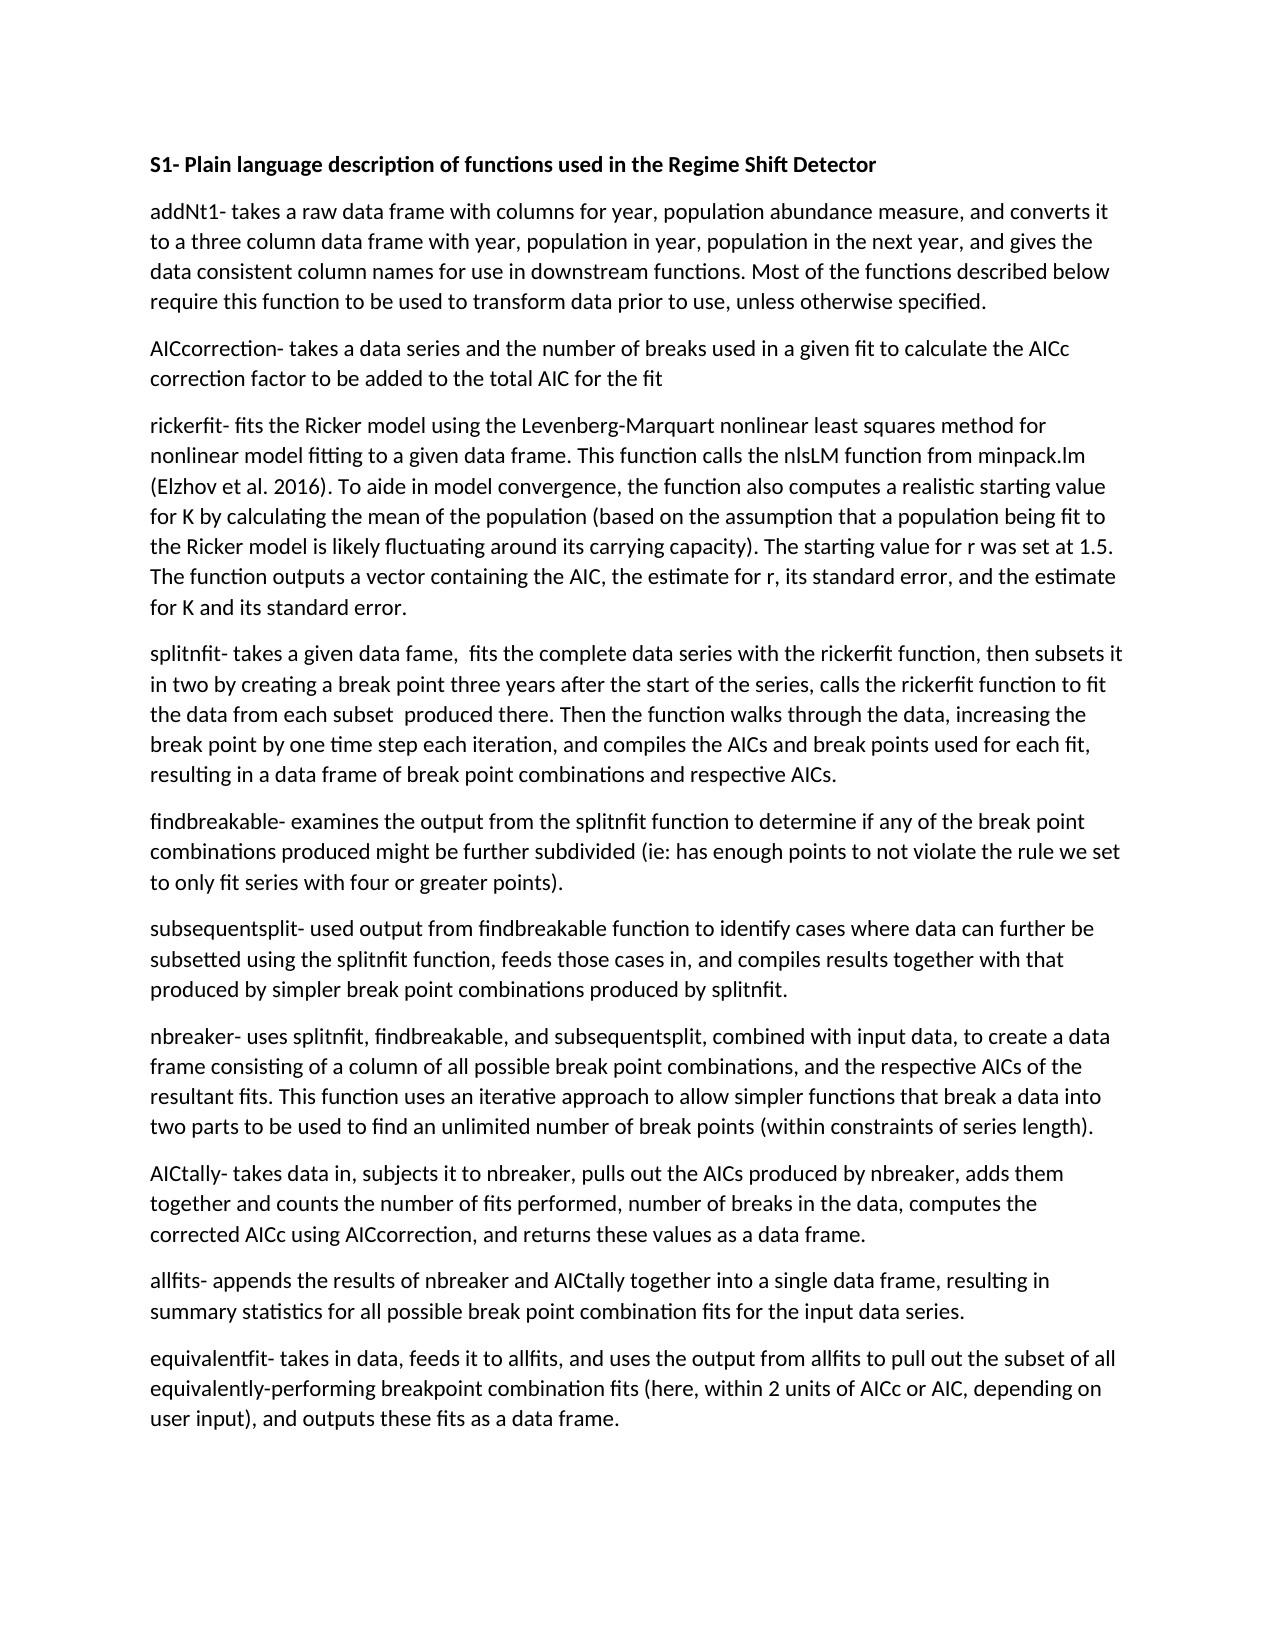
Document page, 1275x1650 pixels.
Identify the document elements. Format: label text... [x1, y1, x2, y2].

text AICcorrection- takes a data series and the number of breaks used in a given fit to calculate the AICc correction factor to be added to the total AIC for the fit [150, 334, 1125, 393]
text equivalentfit- takes in data, feeds it to allfits, and uses the output from allfits to pull out the subset of all equivalently-performing breakpoint combination fits (here, within 2 units of AICc or AIC, depending on user input), and outputs these fits as a data frame. [150, 1344, 1125, 1432]
text AICtally- takes data in, subjects it to nbreaker, pulls out the AICs produced by nbreaker, adds them together and counts the number of fits performed, number of breaks in the data, computes the corrected AICc using AICcorrection, and returns these values as a data frame. [150, 1159, 1125, 1248]
text subsequentsplit- used output from findbreakable function to identify cases where data can further be subsetted using the splitnfit function, feeds those cases in, and compiles results together with that produced by simpler break point combinations produced by splitnfit. [150, 914, 1125, 1003]
text addNt1- takes a raw data frame with columns for year, population abundance measure, and converts it to a three column data frame with year, population in year, population in the next year, and gives the data consistent column names for use in downstream functions. Most of the functions described below require this function to be used to transform data prior to use, unless otherwise specified. [150, 197, 1125, 316]
text rickerfit- fits the Ricker model using the Levenberg-Marquart nonlinear least squares method for nonlinear model fitting to a given data frame. This function calls the nlsLM function from minpack.lm (Elzhov et al. 2016). To aide in model convergence, the function also computes a realistic starting value for K by calculating the mean of the population (based on the assumption that a population being fit to the Ricker model is likely fluctuating around its carrying capacity). The starting value for r was set at 1.5. The function outputs a vector containing the AIC, the estimate for r, its standard error, and the estimate for K and its standard error. [150, 411, 1125, 621]
text nbreaker- uses splitnfit, findbreakable, and subsequentsplit, combined with input data, to create a data frame consisting of a column of all possible break point combinations, and the respective AICs of the resultant fits. This function uses an iterative approach to allow simpler functions that break a data into two parts to be used to find an unlimited number of break points (within constraints of series length). [150, 1022, 1125, 1141]
text S1- Plain language description of functions used in the Regime Shift Detector [150, 150, 1125, 178]
text findbreakable- examines the output from the splitnfit function to determine if any of the break point combinations produced might be further subdivided (ie: has enough points to not violate the rule we set to only fit series with four or greater points). [150, 807, 1125, 896]
text splitnfit- takes a given data fame, fits the complete data series with the rickerfit function, then subsets it in two by creating a break point three years after the start of the series, calls the rickerfit function to fit the data from each subset produced there. Then the function walks through the data, increasing the break point by one time step each iteration, and compiles the AICs and break points used for each fit, resulting in a data frame of break point combinations and respective AICs. [150, 639, 1125, 788]
text allfits- appends the results of nbreaker and AICtally together into a single data frame, resulting in summary statistics for all possible break point combination fits for the input data series. [150, 1267, 1125, 1325]
